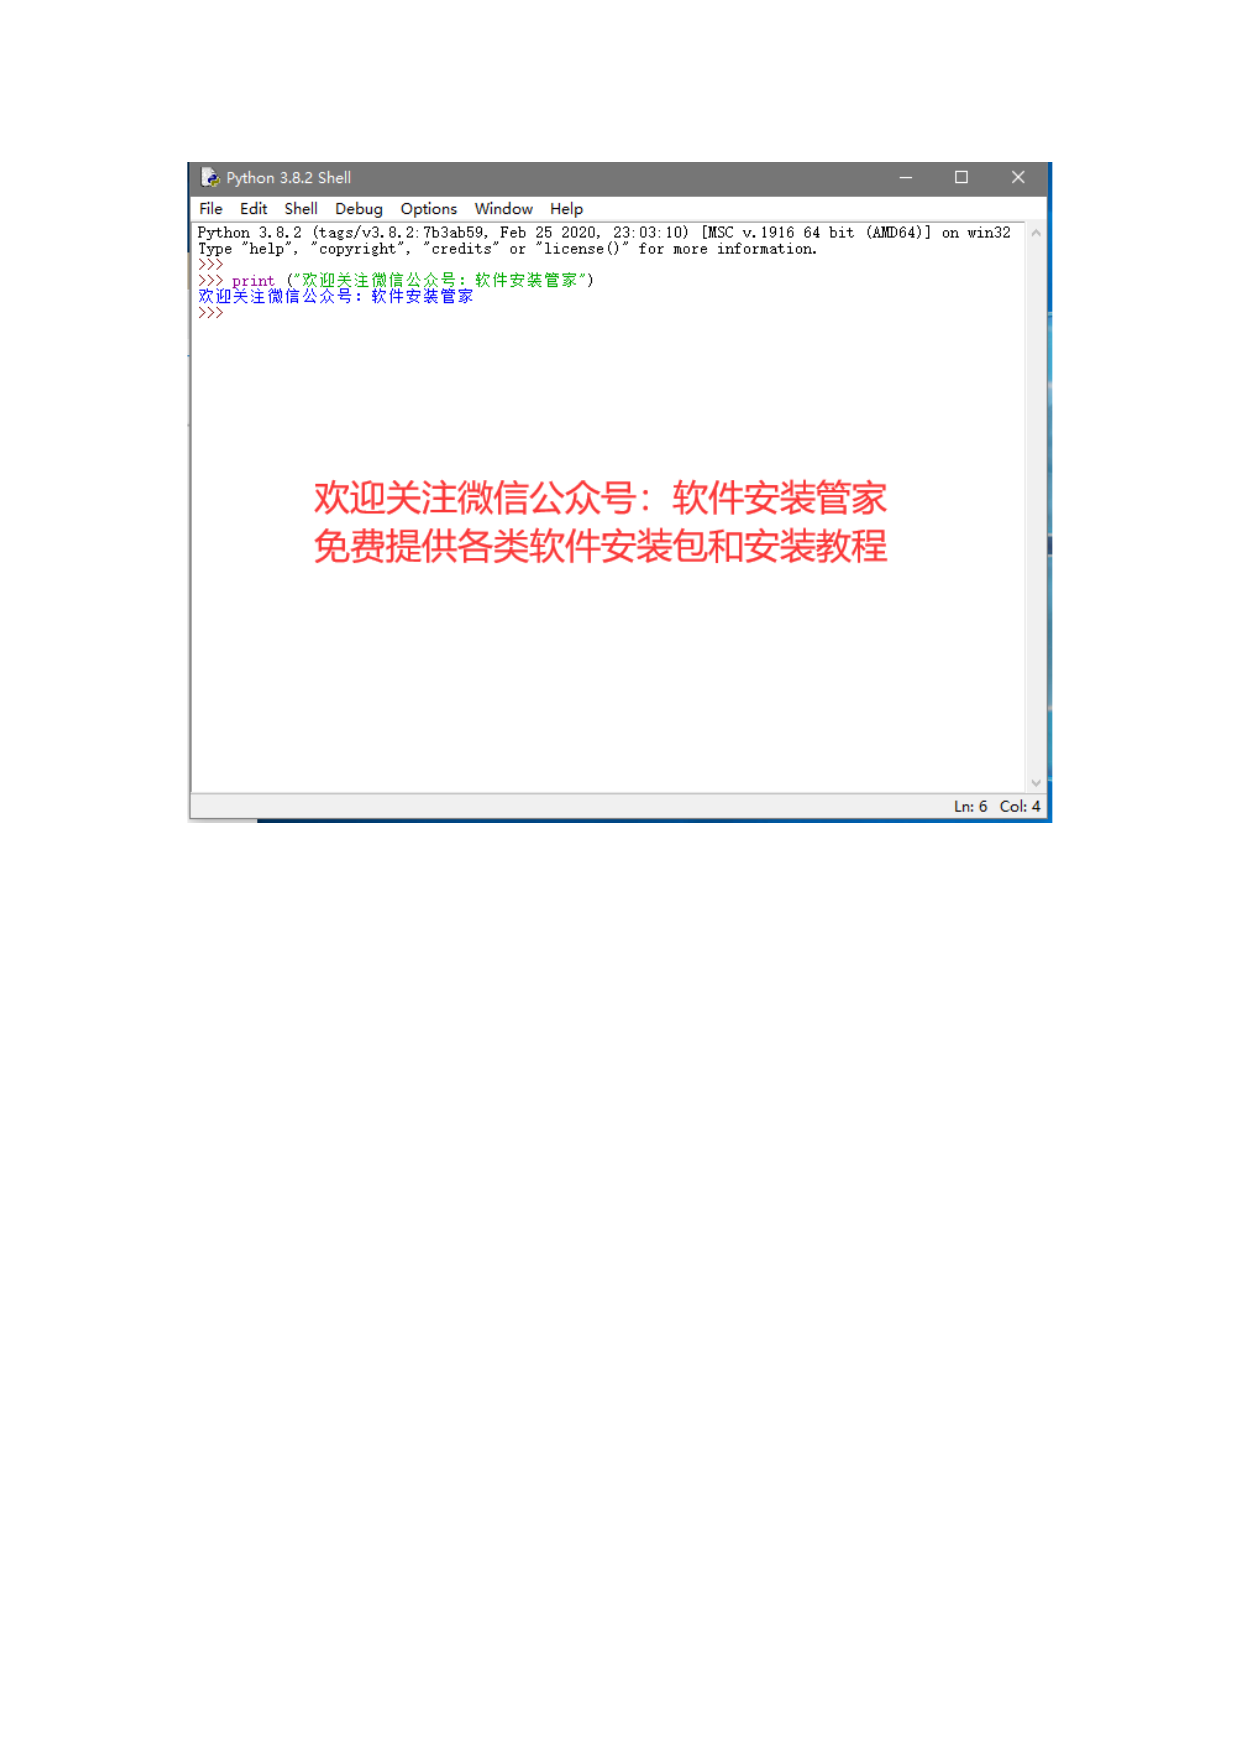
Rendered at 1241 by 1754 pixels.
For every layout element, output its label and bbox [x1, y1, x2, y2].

picture [187, 162, 1053, 823]
